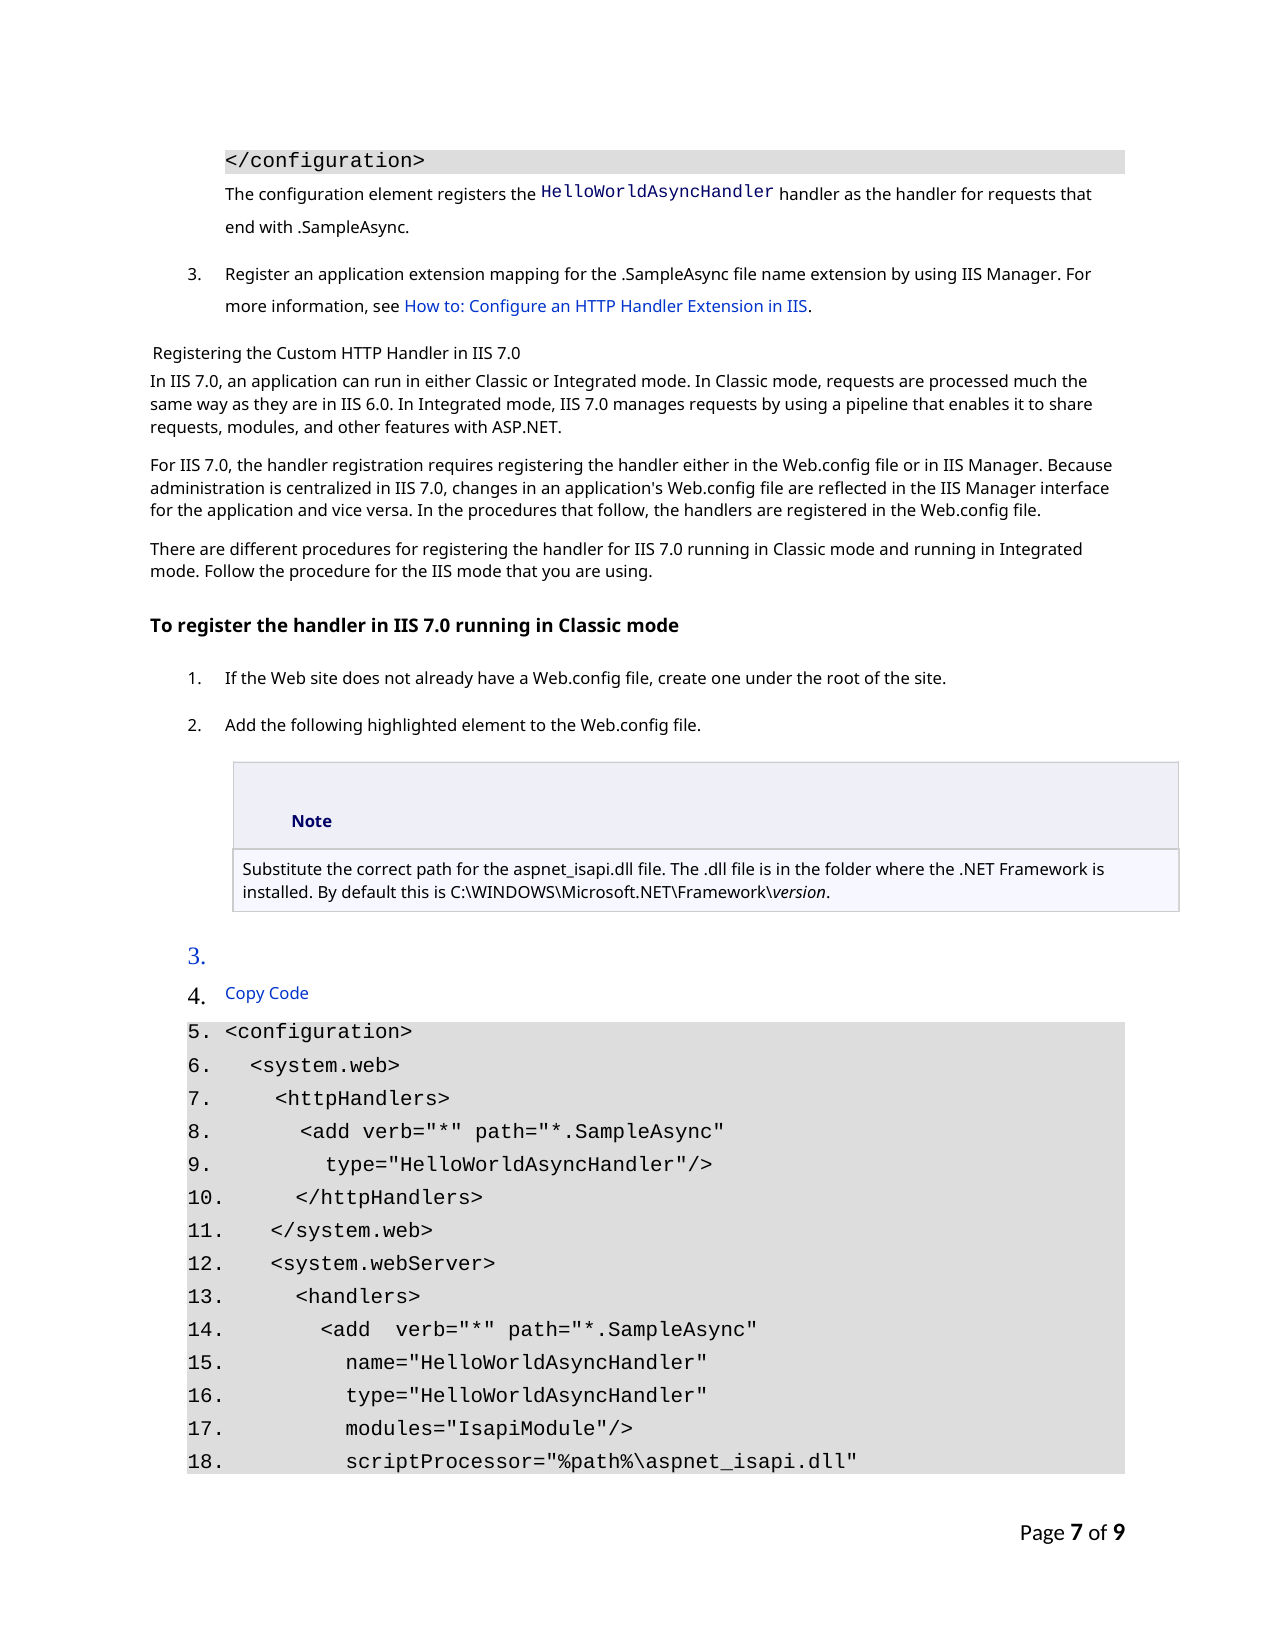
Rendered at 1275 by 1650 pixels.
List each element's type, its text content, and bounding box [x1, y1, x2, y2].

table_header Note [234, 763, 1178, 848]
text Registering the Custom HTTP Handler in IIS 7.0 [150, 342, 1125, 370]
list Copy Code [187, 981, 1125, 1010]
text In IIS 7.0, an application can run in either Classic or Integrated mode. In Classic mode, requests are processed much the same way as they are in IIS 6.0. In Integrated mode, IIS 7.0 manages requests by using a pipeline that enables it to share requests, modules, and other features with ASP.NET. [150, 370, 1125, 438]
list <system.web> [187, 1054, 1125, 1078]
list </httpHandlers> [187, 1187, 1125, 1210]
list If the Web site does not already have a Web.config file, create one under the root of the site. [187, 667, 1125, 689]
list <httpHandlers> [187, 1088, 1125, 1111]
list type="HelloWorldAsyncHandler"/> [187, 1154, 1125, 1177]
list <add verb="*" path="*.SampleAsync" [187, 1121, 1125, 1144]
list </system.web> [187, 1220, 1125, 1243]
list <system.webServer> [187, 1253, 1125, 1276]
list <add verb="*" path="*.SampleAsync" [187, 1319, 1125, 1342]
list name="HelloWorldAsyncHandler" [187, 1352, 1125, 1375]
list <configuration> [187, 1022, 1125, 1045]
text For IIS 7.0, the handler registration requires registering the handler either in the Web.config file or in IIS Manager. Because administration is centralized in IIS 7.0, changes in an application's Web.config file are reflected in the IIS Manager interface for the application and vice versa. In the procedures that follow, the handlers are registered in the Web.config file. [150, 453, 1125, 522]
list type="HelloWorldAsyncHandler" [187, 1385, 1125, 1408]
table_cell Substitute the correct path for the aspnet_isapi.dll file. The .dll file is in the folder where the .NET Framework is installed. By default this is C:\WINDOWS\Microsoft.NET\Framework\version. [234, 850, 1178, 911]
list <handlers> [187, 1286, 1125, 1309]
list modules="IsapiModule"/> [187, 1418, 1125, 1441]
text The configuration element registers the HelloWorldAsyncHandler handler as the handler for requests that end with .SampleAsync. [225, 183, 1125, 238]
text </configuration> [225, 150, 1125, 174]
list scriptProcessor="%path%\aspnet_isapi.dll" [187, 1451, 1125, 1474]
text There are different procedures for registering the handler for IIS 7.0 running in Classic mode and running in Integrated mode. Follow the procedure for the IIS mode that you are using. [150, 537, 1125, 583]
list Add the following highlighted element to the Web.config file. [187, 714, 1125, 737]
text To register the handler in IIS 7.0 running in Classic mode [150, 612, 1125, 637]
list Register an application extension mapping for the .SampleAsync file name extension by using IIS Manager. For more information, see How to: Configure an HTTP Handler Extension in IIS. [187, 263, 1125, 317]
